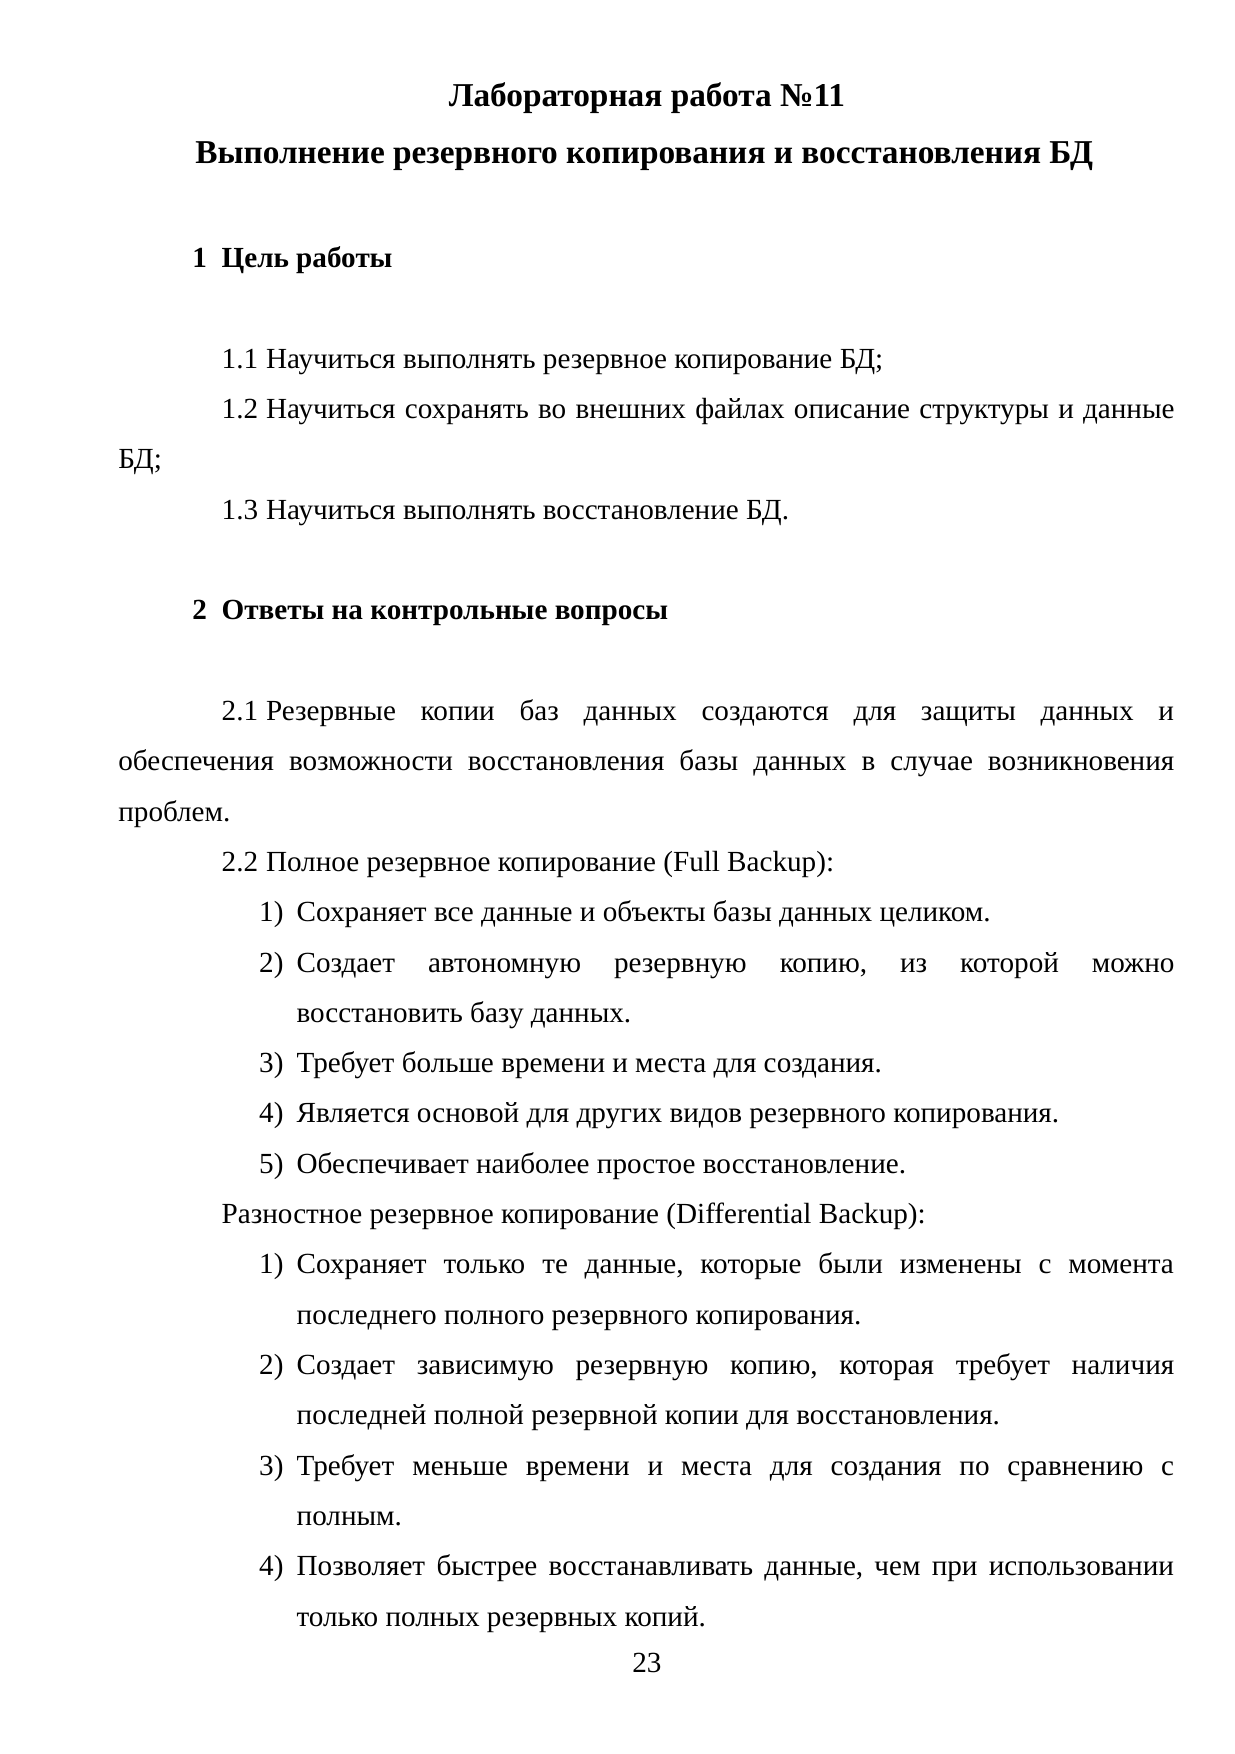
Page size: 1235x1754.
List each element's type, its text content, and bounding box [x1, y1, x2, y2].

list Научиться выполнять восстановление БД. [118, 492, 1175, 525]
list Полное резервное копирование (Full Backup): [118, 844, 1175, 878]
subtitle Лабораторная работа №11 [118, 75, 1175, 113]
list Научиться выполнять резервное копирование БД; [118, 341, 1175, 374]
list Сохраняет только те данные, которые были изменены с момента последнего полного резервного копирования. [259, 1247, 1175, 1330]
list Создает зависимую резервную копию, которая требует наличия последней полной резервной копии для восстановления. [259, 1347, 1175, 1431]
list Цель работы [192, 240, 1175, 274]
list Требует больше времени и места для создания. [259, 1045, 1175, 1079]
list Является основой для других видов резервного копирования. [259, 1096, 1175, 1129]
list Резервные копии баз данных создаются для защиты данных и обеспечения возможности восстановления базы данных в случае возникновения проблем. [118, 693, 1175, 827]
list Научиться сохранять во внешних файлах описание структуры и данные БД; [118, 391, 1175, 475]
list Требует меньше времени и места для создания по сравнению с полным. [259, 1448, 1175, 1532]
list Сохраняет все данные и объекты базы данных целиком. [259, 894, 1175, 928]
text Разностное резервное копирование (Differential Backup): [221, 1196, 1175, 1230]
text Выполнение резервного копирования и восстановления БД [118, 132, 1171, 171]
list Обеспечивает наиболее простое восстановление. [259, 1146, 1175, 1179]
list Создает автономную резервную копию, из которой можно восстановить базу данных. [259, 945, 1175, 1028]
list Позволяет быстрее восстанавливать данные, чем при использовании только полных резервных копий. [259, 1548, 1175, 1632]
list Ответы на контрольные вопросы [192, 592, 1175, 626]
